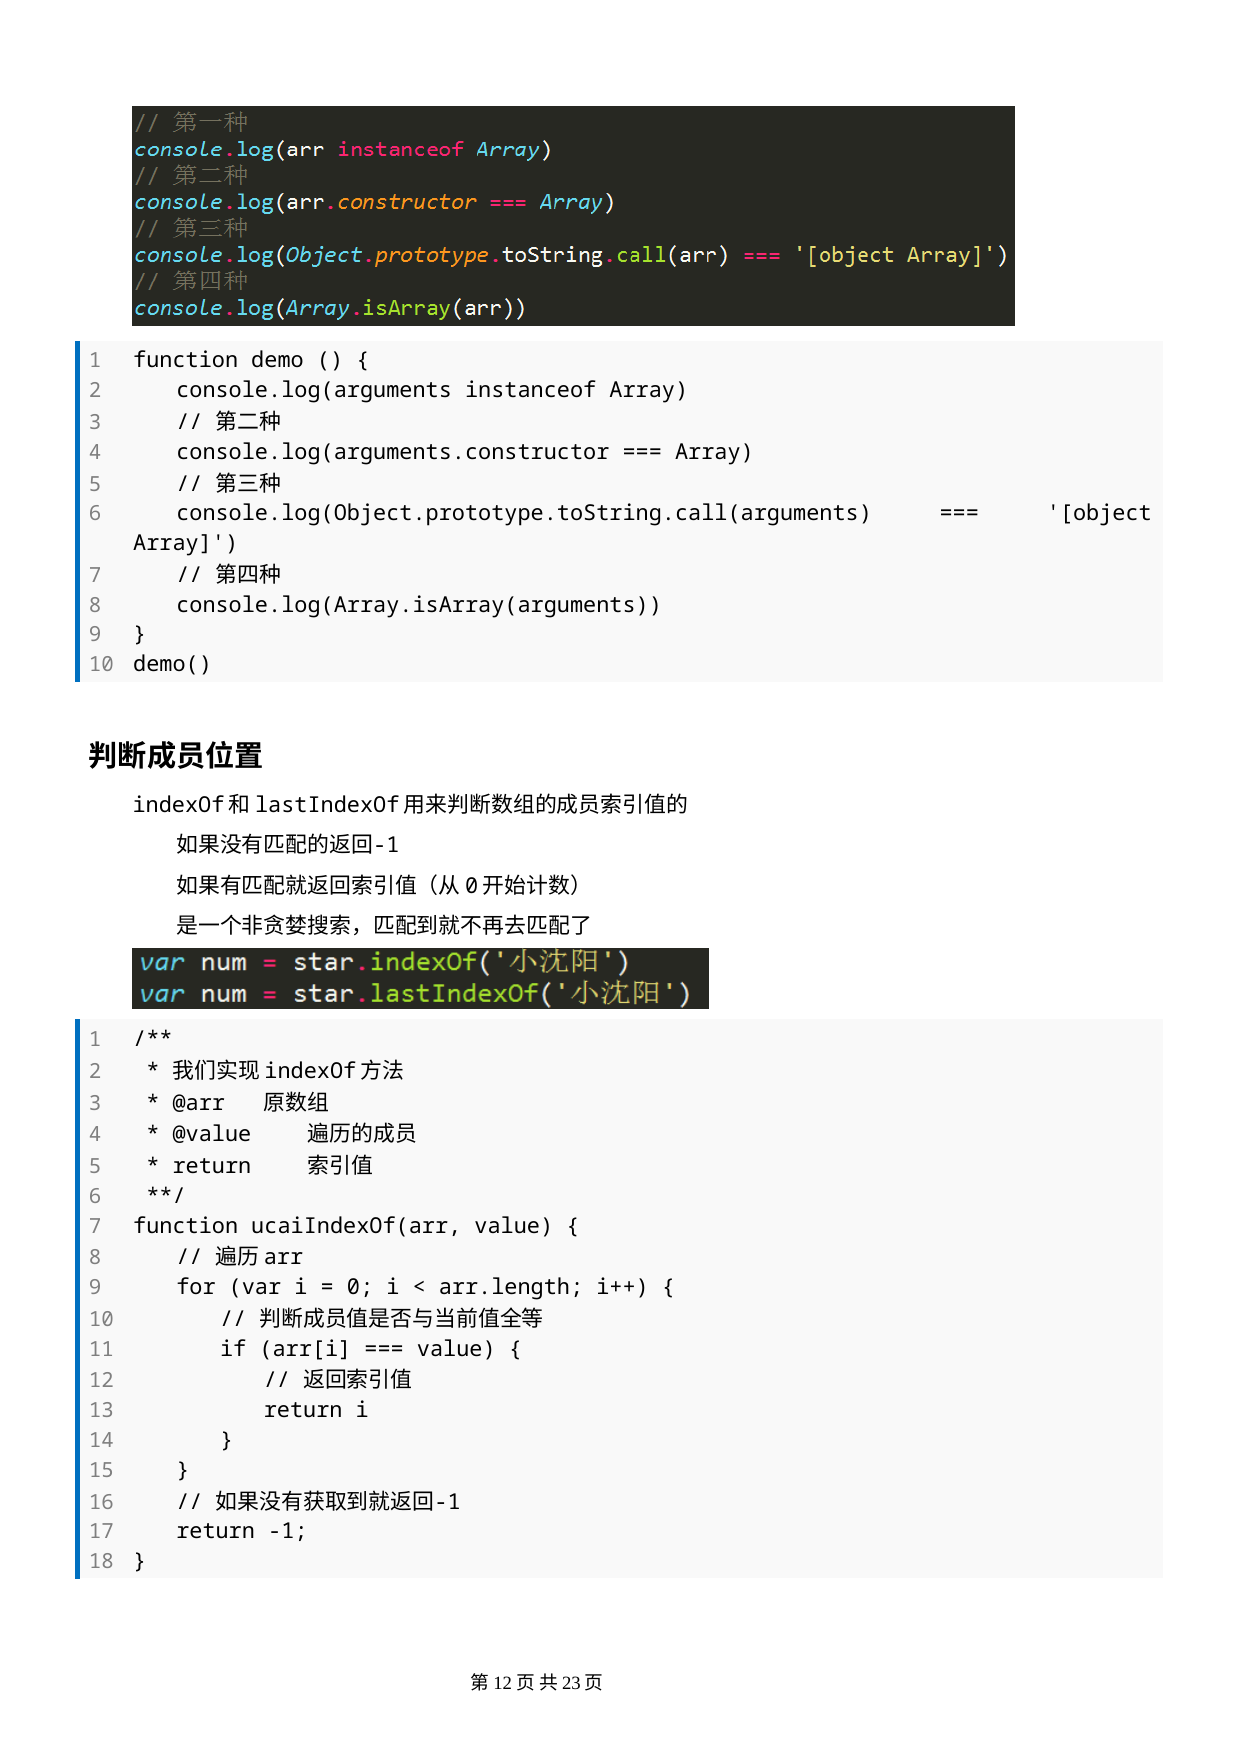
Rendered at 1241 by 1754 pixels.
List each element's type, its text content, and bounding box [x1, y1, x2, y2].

subtitle 判断成员位置 [88, 721, 1152, 786]
table_header function demo () { console.log(arguments instanceof Array) // 第二种 console.log(arguments.constructor === Array) // 第三种 console.log(Object.prototype.toString.call(arguments) === '[object Array]') // 第四种 console.log(Array.isArray(arguments)) } demo() [80, 341, 1163, 682]
text indexOf和lastIndexOf用来判断数组的成员索引值的 [88, 786, 1152, 819]
text 如果有匹配就返回索引值（从0开始计数） [132, 867, 1152, 900]
picture [132, 106, 1015, 326]
text 如果没有匹配的返回-1 [132, 827, 1152, 859]
picture [132, 948, 709, 1009]
text 是一个非贪婪搜索，匹配到就不再去匹配了 [132, 908, 1152, 940]
table_header /** * 我们实现indexOf方法 * @arr 原数组 * @value 遍历的成员 * return 索引值 **/ function ucaiIndexOf(arr, value) { // 遍历arr for (var i = 0; i < arr.length; i++) { // 判断成员值是否与当前值全等 if (arr[i] === value) { // 返回索引值 return i } } // 如果没有获取到就返回-1 return -1; } [80, 1019, 1163, 1578]
